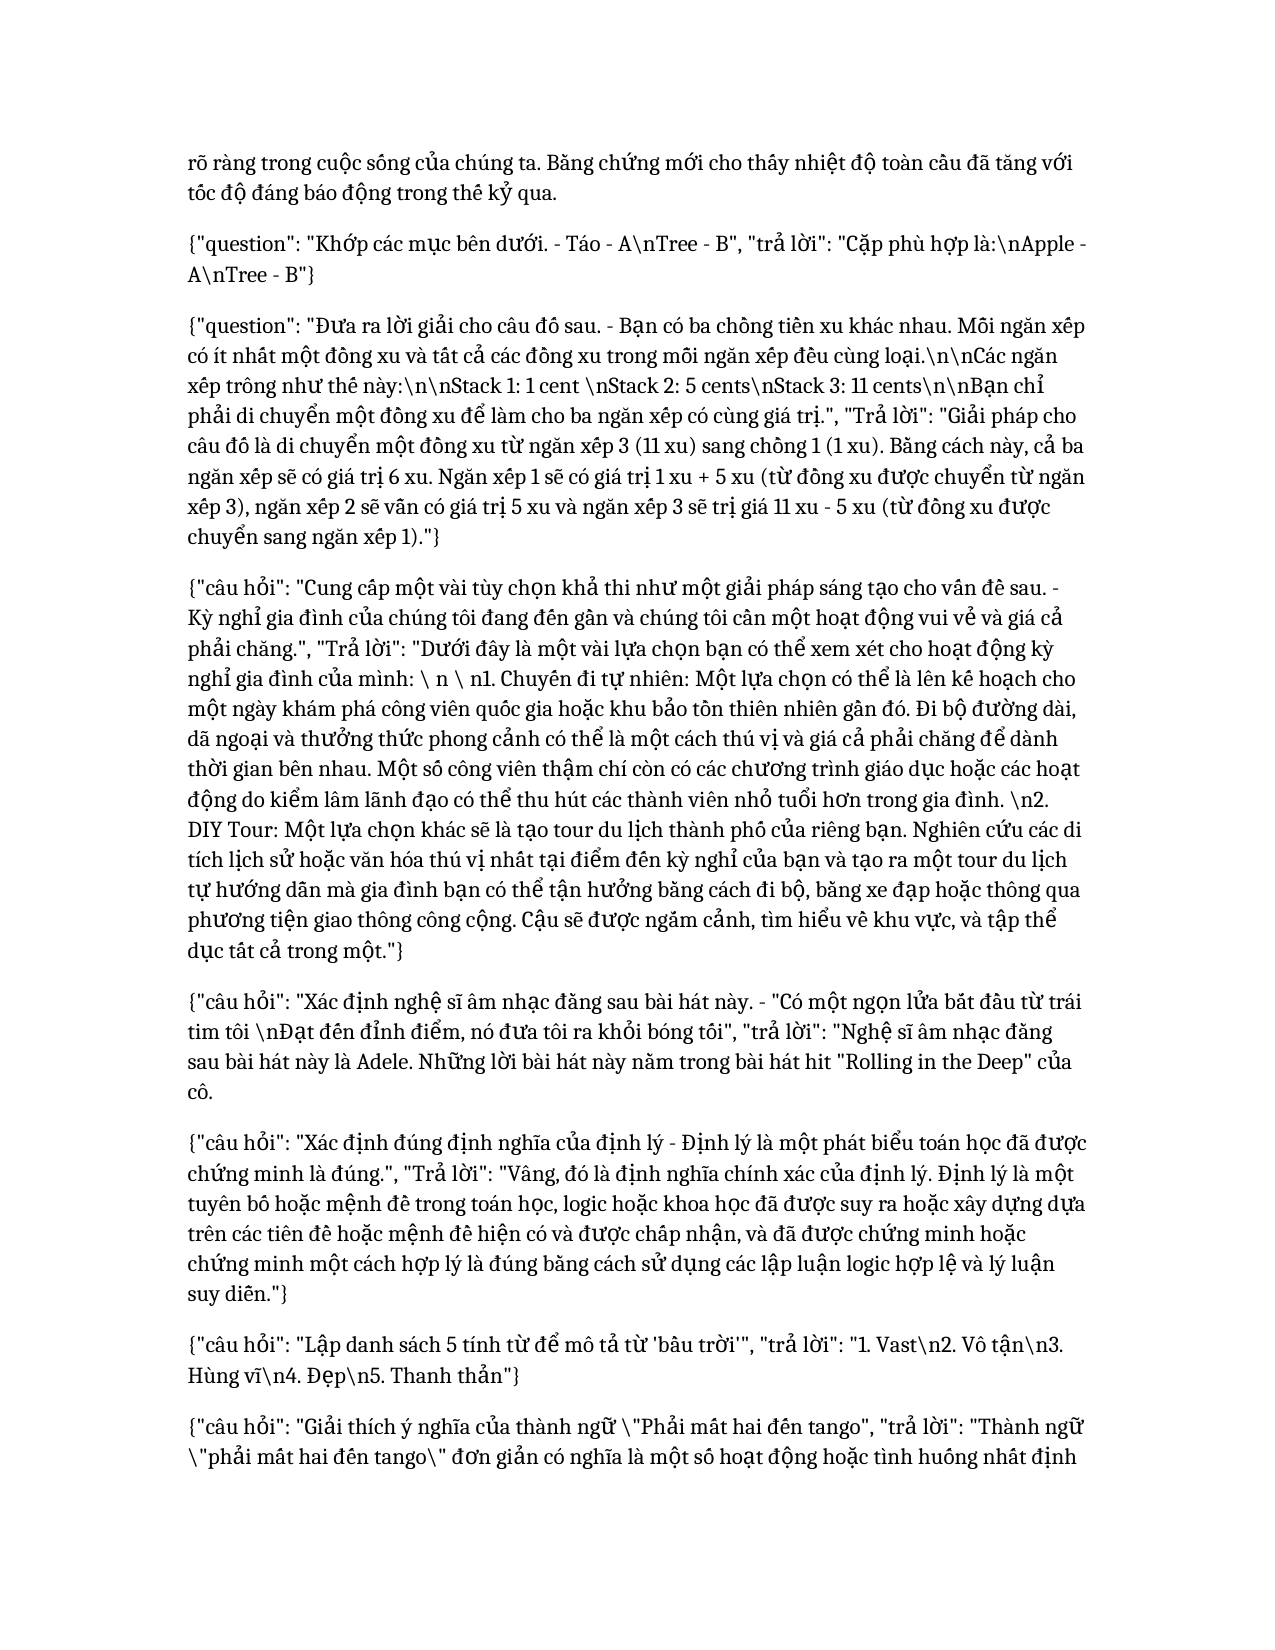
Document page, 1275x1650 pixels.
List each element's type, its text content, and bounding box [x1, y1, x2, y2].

text {"câu hỏi": "Xác định đúng định nghĩa của định lý - Định lý là một phát biểu toán học đã được chứng minh là đúng.", "Trả lời": "Vâng, đó là định nghĩa chính xác của định lý. Định lý là một tuyên bố hoặc mệnh đề trong toán học, logic hoặc khoa học đã được suy ra hoặc xây dựng dựa trên các tiên đề hoặc mệnh đề hiện có và được chấp nhận, và đã được chứng minh hoặc chứng minh một cách hợp lý là đúng bằng cách sử dụng các lập luận logic hợp lệ và lý luận suy diễn."} [187, 1130, 1087, 1308]
text {"question": "Khớp các mục bên dưới. - Táo - A\nTree - B", "trả lời": "Cặp phù hợp là:\nApple - A\nTree - B"} [187, 231, 1087, 288]
text {"câu hỏi": "Cung cấp một vài tùy chọn khả thi như một giải pháp sáng tạo cho vấn đề sau. - Kỳ nghỉ gia đình của chúng tôi đang đến gần và chúng tôi cần một hoạt động vui vẻ và giá cả phải chăng.", "Trả lời": "Dưới đây là một vài lựa chọn bạn có thể xem xét cho hoạt động kỳ nghỉ gia đình của mình: \ n \ n1. Chuyến đi tự nhiên: Một lựa chọn có thể là lên kế hoạch cho một ngày khám phá công viên quốc gia hoặc khu bảo tồn thiên nhiên gần đó. Đi bộ đường dài, dã ngoại và thưởng thức phong cảnh có thể là một cách thú vị và giá cả phải chăng để dành thời gian bên nhau. Một số công viên thậm chí còn có các chương trình giáo dục hoặc các hoạt động do kiểm lâm lãnh đạo có thể thu hút các thành viên nhỏ tuổi hơn trong gia đình. \n2. DIY Tour: Một lựa chọn khác sẽ là tạo tour du lịch thành phố của riêng bạn. Nghiên cứu các di tích lịch sử hoặc văn hóa thú vị nhất tại điểm đến kỳ nghỉ của bạn và tạo ra một tour du lịch tự hướng dẫn mà gia đình bạn có thể tận hưởng bằng cách đi bộ, bằng xe đạp hoặc thông qua phương tiện giao thông công cộng. Cậu sẽ được ngắm cảnh, tìm hiểu về khu vực, và tập thể dục tất cả trong một."} [187, 575, 1087, 964]
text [187, 150, 1087, 207]
text {"câu hỏi": "Lập danh sách 5 tính từ để mô tả từ 'bầu trời'", "trả lời": "1. Vast\n2. Vô tận\n3. Hùng vĩ\n4. Đẹp\n5. Thanh thản"} [187, 1332, 1087, 1389]
text {"câu hỏi": "Xác định nghệ sĩ âm nhạc đằng sau bài hát này. - "Có một ngọn lửa bắt đầu từ trái tim tôi \nĐạt đến đỉnh điểm, nó đưa tôi ra khỏi bóng tối", "trả lời": "Nghệ sĩ âm nhạc đằng sau bài hát này là Adele. Những lời bài hát này nằm trong bài hát hit "Rolling in the Deep" của cô. [187, 988, 1087, 1106]
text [187, 1413, 1087, 1470]
text {"question": "Đưa ra lời giải cho câu đố sau. - Bạn có ba chồng tiền xu khác nhau. Mỗi ngăn xếp có ít nhất một đồng xu và tất cả các đồng xu trong mỗi ngăn xếp đều cùng loại.\n\nCác ngăn xếp trông như thế này:\n\nStack 1: 1 cent \nStack 2: 5 cents\nStack 3: 11 cents\n\nBạn chỉ phải di chuyển một đồng xu để làm cho ba ngăn xếp có cùng giá trị.", "Trả lời": "Giải pháp cho câu đố là di chuyển một đồng xu từ ngăn xếp 3 (11 xu) sang chồng 1 (1 xu). Bằng cách này, cả ba ngăn xếp sẽ có giá trị 6 xu. Ngăn xếp 1 sẽ có giá trị 1 xu + 5 xu (từ đồng xu được chuyển từ ngăn xếp 3), ngăn xếp 2 sẽ vẫn có giá trị 5 xu và ngăn xếp 3 sẽ trị giá 11 xu - 5 xu (từ đồng xu được chuyển sang ngăn xếp 1)."} [187, 312, 1087, 550]
